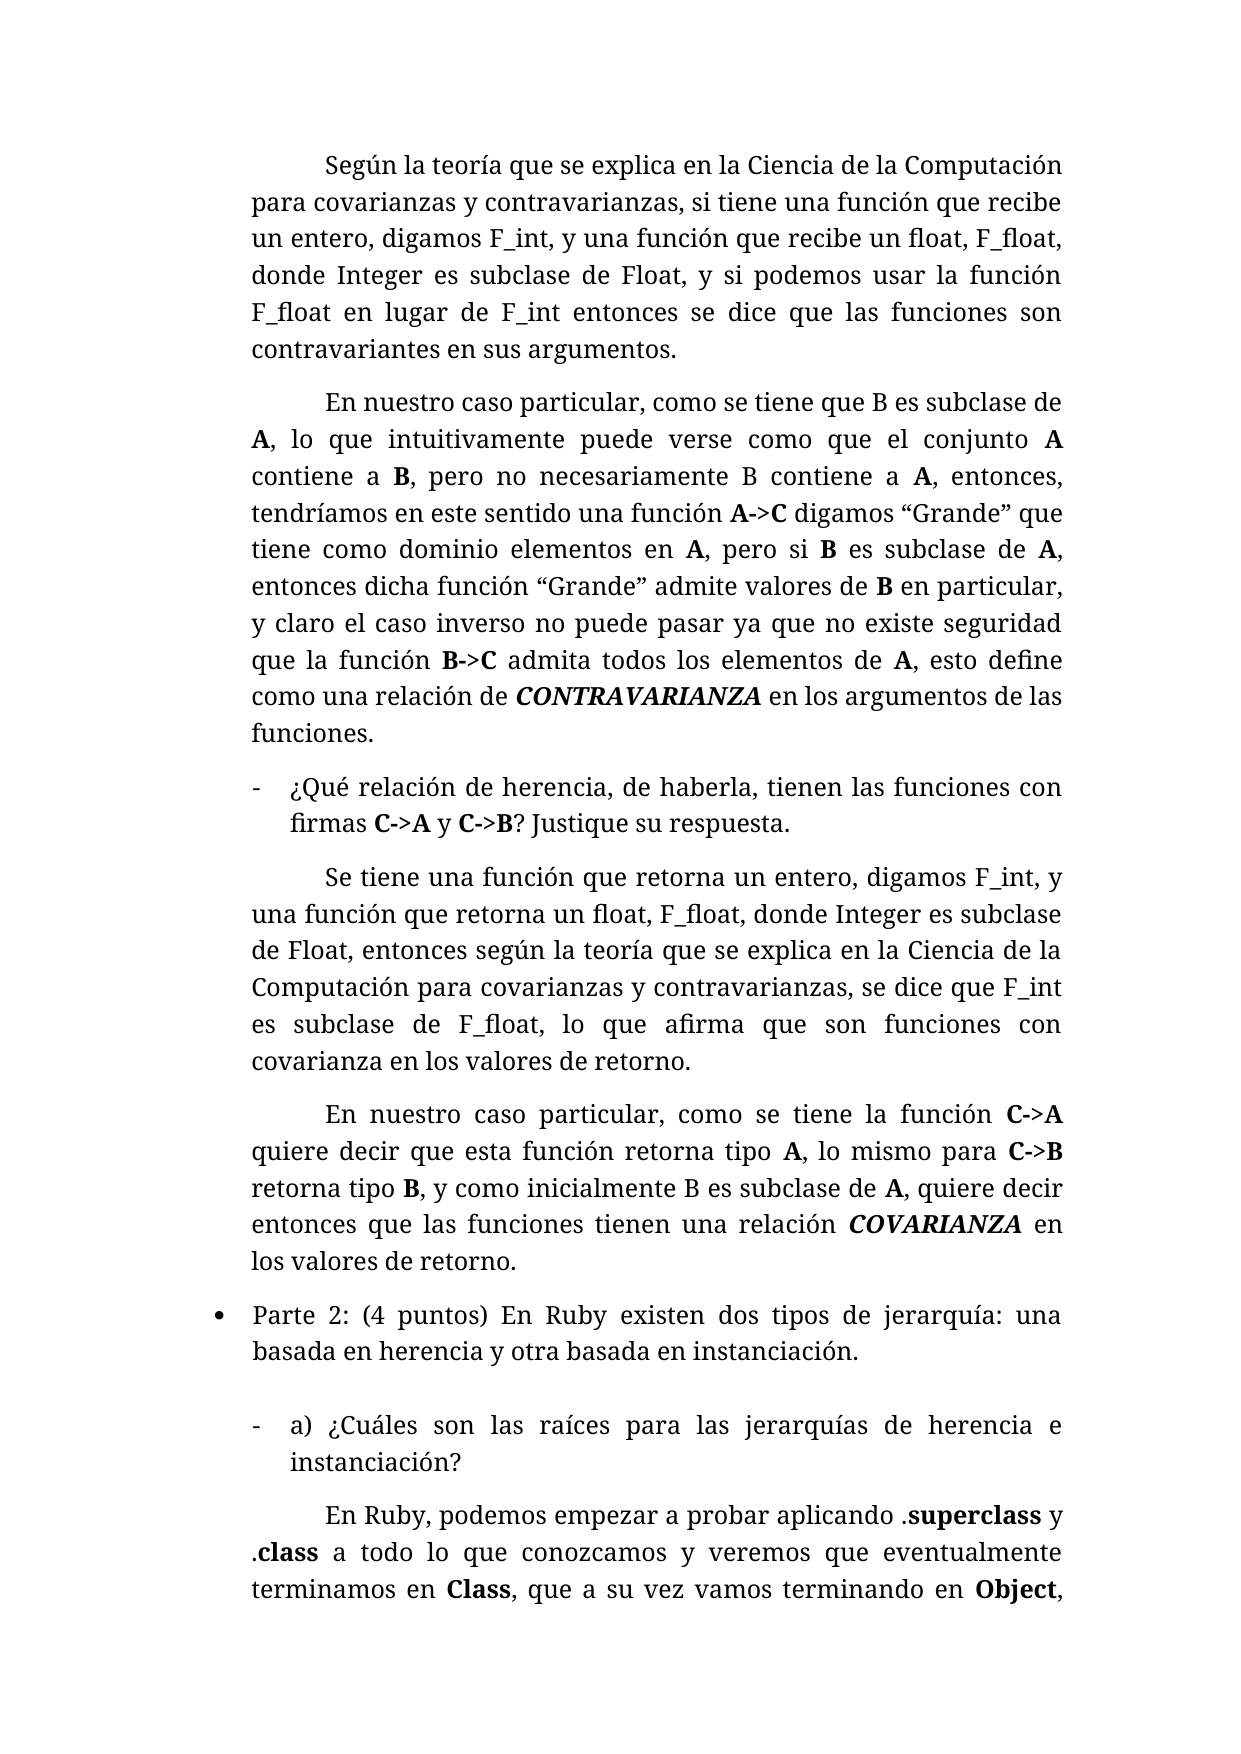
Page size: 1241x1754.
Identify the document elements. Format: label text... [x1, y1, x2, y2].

text Se tiene una función que retorna un entero, digamos F_int, y una función que retorna un float, F_float, donde Integer es subclase de Float, entonces según la teoría que se explica en la Ciencia de la Computación para covarianzas y contravarianzas, se dice que F_int es subclase de F_float, lo que afirma que son funciones con covarianza en los valores de retorno. [251, 859, 1063, 1077]
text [251, 1498, 1063, 1605]
text Según la teoría que se explica en la Ciencia de la Computación para covarianzas y contravarianzas, si tiene una función que recibe un entero, digamos F_int, y una función que recibe un float, F_float, donde Integer es subclase de Float, y si podemos usar la función F_float en lugar de F_int entonces se dice que las funciones son contravariantes en sus argumentos. [251, 148, 1063, 366]
list a) ¿Cuáles son las raíces para las jerarquías de herencia e instanciación? [252, 1408, 1063, 1478]
list ¿Qué relación de herencia, de haberla, tienen las funciones con firmas C->A y C->B? Justique su respuesta. [252, 769, 1063, 840]
list Parte 2: (4 puntos) En Ruby existen dos tipos de jerarquía: una basada en herencia y otra basada en instanciación. [215, 1297, 1063, 1368]
text En nuestro caso particular, como se tiene que B es subclase de A, lo que intuitivamente puede verse como que el conjunto A contiene a B, pero no necesariamente B contiene a A, entonces, tendríamos en este sentido una función A->C digamos “Grande” que tiene como dominio elementos en A, pero si B es subclase de A, entonces dicha función “Grande” admite valores de B en particular, y claro el caso inverso no puede pasar ya que no existe seguridad que la función B->C admita todos los elementos de A, esto define como una relación de CONTRAVARIANZA en los argumentos de las funciones. [251, 385, 1063, 750]
text En nuestro caso particular, como se tiene la función C->A quiere decir que esta función retorna tipo A, lo mismo para C->B retorna tipo B, y como inicialmente B es subclase de A, quiere decir entonces que las funciones tienen una relación COVARIANZA en los valores de retorno. [251, 1097, 1063, 1278]
